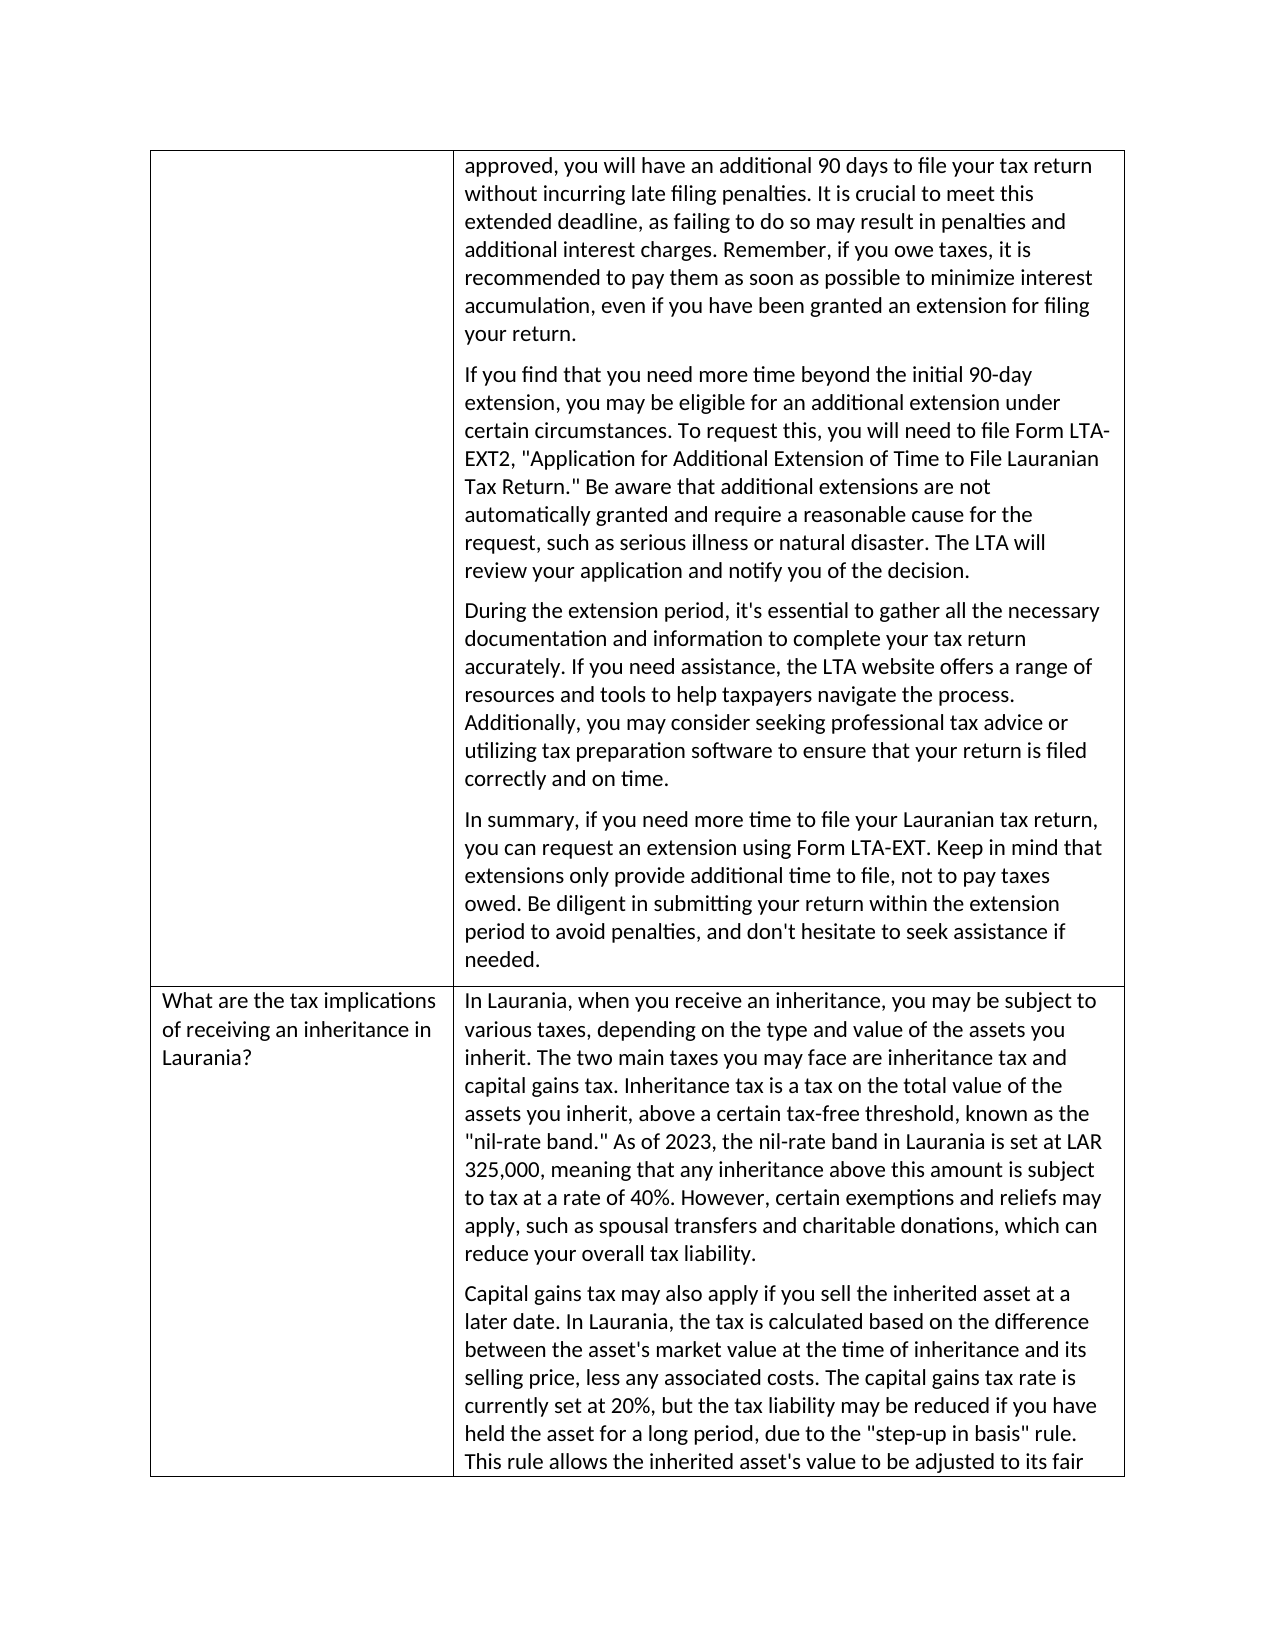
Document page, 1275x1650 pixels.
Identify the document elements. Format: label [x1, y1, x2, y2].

table_cell [151, 151, 453, 986]
table_cell [454, 151, 1124, 986]
table_cell [454, 987, 1124, 1476]
table_cell [151, 987, 453, 1476]
